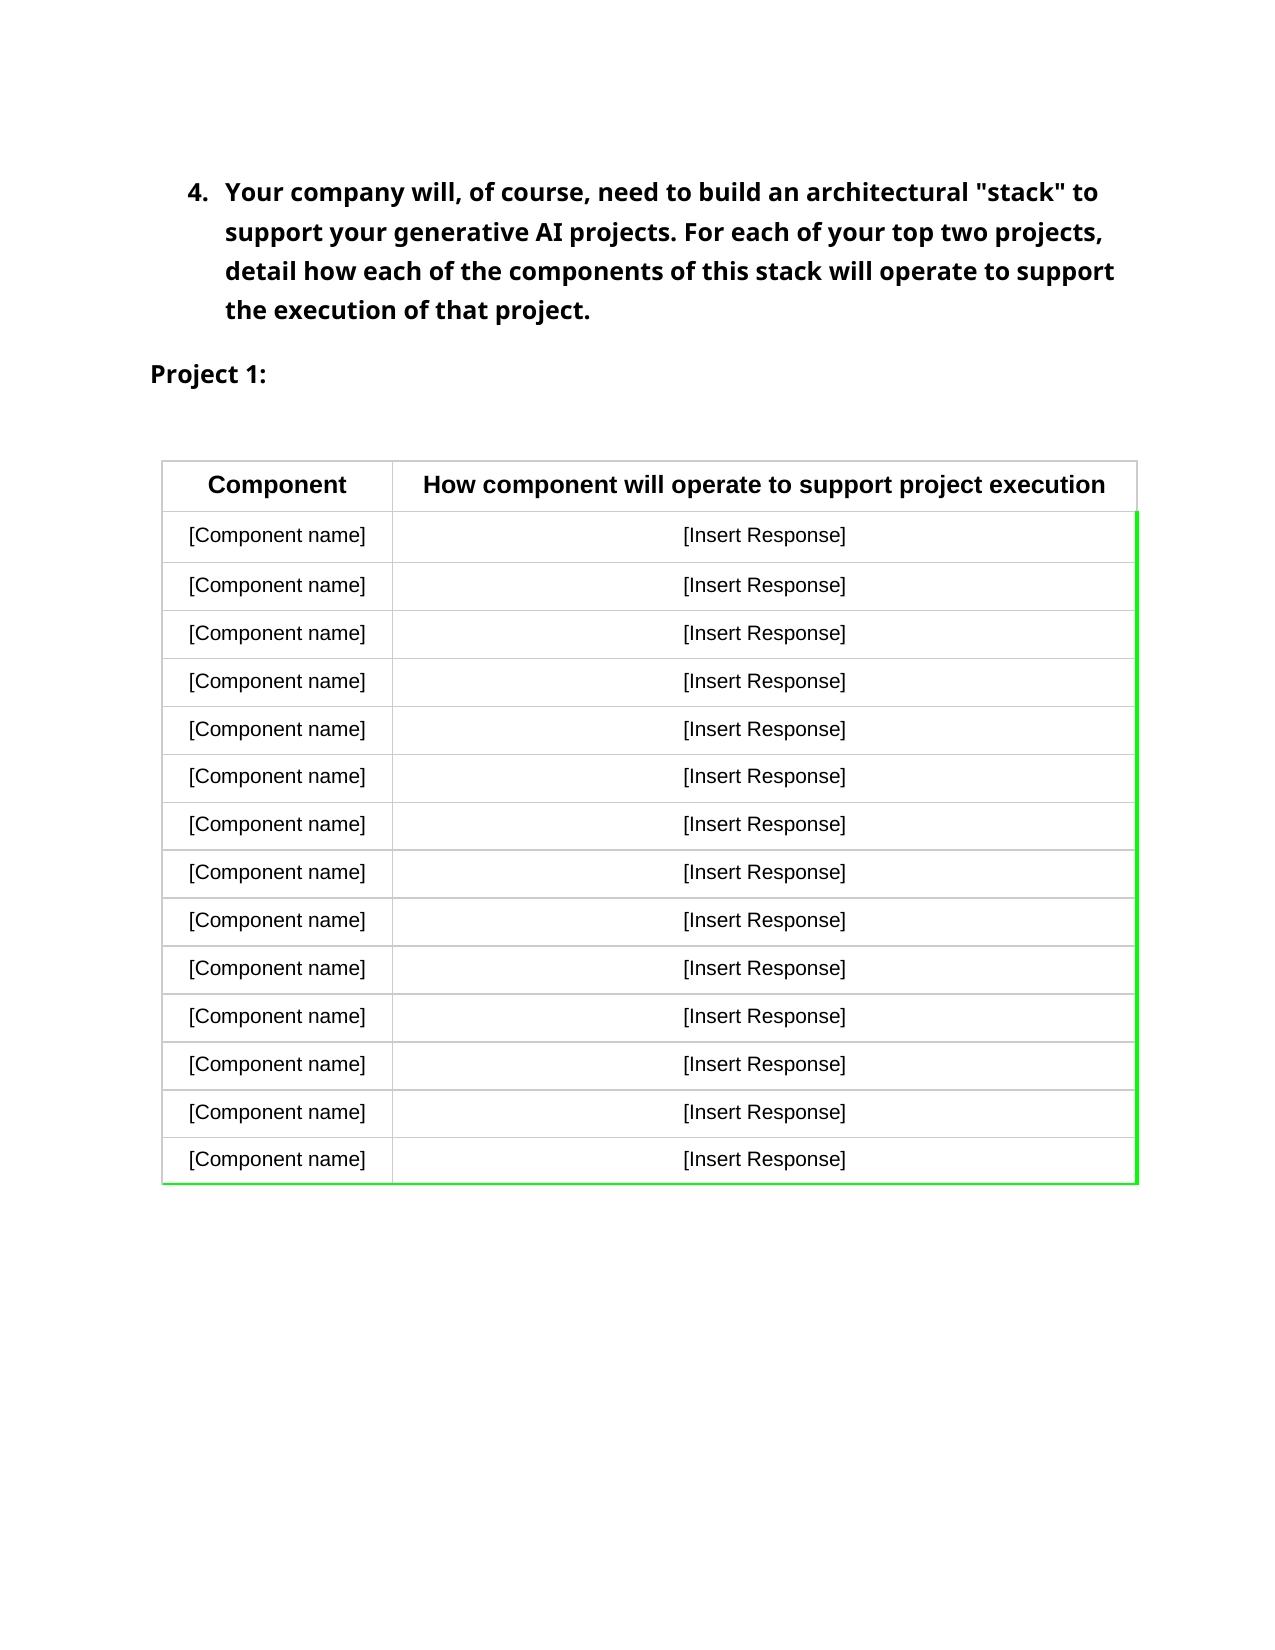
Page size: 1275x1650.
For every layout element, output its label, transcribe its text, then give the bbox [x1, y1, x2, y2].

table_cell [Component name] [163, 611, 392, 658]
table_cell [Insert Response] [393, 995, 1135, 1041]
table_cell [Insert Response] [393, 512, 1135, 562]
table_cell [Component name] [163, 1091, 392, 1137]
table_header Component [163, 462, 392, 511]
table_cell [Insert Response] [393, 659, 1135, 706]
table_cell [Insert Response] [393, 563, 1135, 610]
list Your company will, of course, need to build an architectural "stack" to support your generative AI projects. For each of your top two projects, detail how each of the components of this stack will operate to support the execution of that project. [187, 175, 1125, 327]
table_cell [Insert Response] [393, 899, 1135, 945]
table_cell [Insert Response] [393, 1043, 1135, 1089]
table_cell [Insert Response] [393, 851, 1135, 897]
table_cell [Insert Response] [393, 803, 1135, 849]
table_header How component will operate to support project execution [393, 462, 1136, 511]
table_cell [Component name] [163, 947, 392, 993]
table_cell [Component name] [163, 512, 392, 562]
table_cell [Insert Response] [393, 1091, 1135, 1137]
table_cell [Component name] [163, 1138, 392, 1183]
table_cell [Component name] [163, 563, 392, 610]
table_cell [Component name] [163, 995, 392, 1041]
table_cell [Insert Response] [393, 707, 1135, 753]
table_cell [Component name] [163, 899, 392, 945]
text Project 1: [150, 357, 1125, 391]
table_cell [Component name] [163, 659, 392, 706]
table_cell [Insert Response] [393, 947, 1135, 993]
table_cell [Component name] [163, 707, 392, 753]
table_cell [Insert Response] [393, 1138, 1135, 1183]
table_cell [Component name] [163, 803, 392, 849]
table_cell [Component name] [163, 755, 392, 801]
table_cell [Insert Response] [393, 755, 1135, 801]
table_cell [Insert Response] [393, 611, 1135, 658]
table_cell [Component name] [163, 1043, 392, 1089]
table_cell [Component name] [163, 851, 392, 897]
